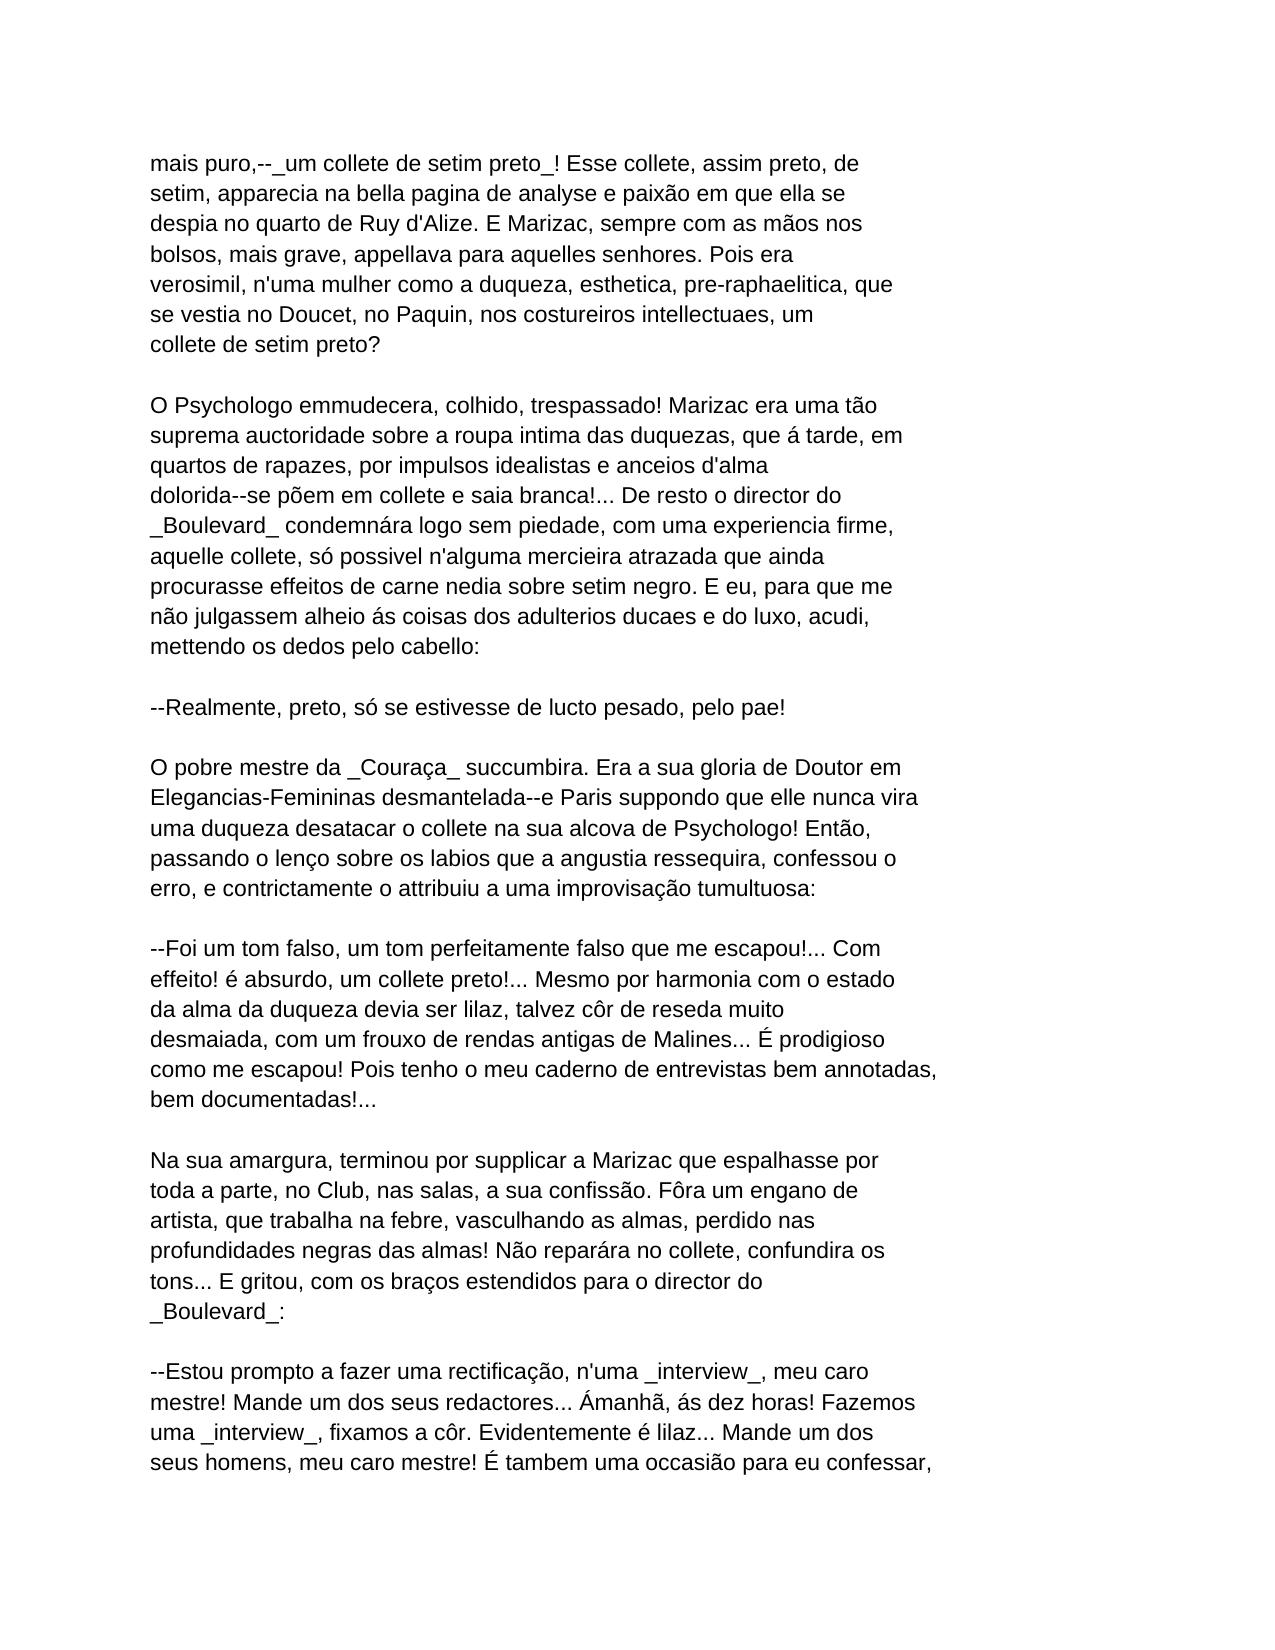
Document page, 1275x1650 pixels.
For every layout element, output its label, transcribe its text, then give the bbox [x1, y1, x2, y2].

text mestre! Mande um dos seus redactores... Ámanhã, ás dez horas! Fazemos [150, 1388, 1125, 1415]
text uma duqueza desatacar o collete na sua alcova de Psychologo! Então, [150, 814, 1125, 841]
text collete de setim preto? [150, 331, 1125, 358]
text bem documentadas!... [150, 1086, 1125, 1113]
text seus homens, meu caro mestre! É tambem uma occasião para eu confessar, [150, 1449, 1125, 1475]
text toda a parte, no Club, nas salas, a sua confissão. Fôra um engano de [150, 1177, 1125, 1203]
text uma _interview_, fixamos a côr. Evidentemente é lilaz... Mande um dos [150, 1419, 1125, 1445]
text artista, que trabalha na febre, vasculhando as almas, perdido nas [150, 1207, 1125, 1234]
text dolorida--se põem em collete e saia branca!... De resto o director do [150, 482, 1125, 509]
text como me escapou! Pois tenho o meu caderno de entrevistas bem annotadas, [150, 1056, 1125, 1083]
text --Realmente, preto, só se estivesse de lucto pesado, pelo pae! [150, 694, 1125, 720]
text --Estou prompto a fazer uma rectificação, n'uma _interview_, meu caro [150, 1358, 1125, 1385]
text tons... E gritou, com os braços estendidos para o director do [150, 1268, 1125, 1294]
text bolsos, mais grave, appellava para aquelles senhores. Pois era [150, 241, 1125, 267]
text quartos de rapazes, por impulsos idealistas e anceios d'alma [150, 452, 1125, 478]
text aquelle collete, só possivel n'alguma mercieira atrazada que ainda [150, 543, 1125, 569]
text _Boulevard_ condemnára logo sem piedade, com uma experiencia firme, [150, 512, 1125, 539]
text Na sua amargura, terminou por supplicar a Marizac que espalhasse por [150, 1147, 1125, 1173]
text _Boulevard_: [150, 1298, 1125, 1324]
text despia no quarto de Ruy d'Alize. E Marizac, sempre com as mãos nos [150, 210, 1125, 237]
text --Foi um tom falso, um tom perfeitamente falso que me escapou!... Com [150, 935, 1125, 962]
text mais puro,--_um collete de setim preto_! Esse collete, assim preto, de [150, 150, 1125, 176]
text profundidades negras das almas! Não reparára no collete, confundira os [150, 1237, 1125, 1264]
text se vestia no Doucet, no Paquin, nos costureiros intellectuaes, um [150, 301, 1125, 327]
text erro, e contrictamente o attribuiu a uma improvisação tumultuosa: [150, 875, 1125, 901]
text mettendo os dedos pelo cabello: [150, 633, 1125, 660]
text suprema auctoridade sobre a roupa intima das duquezas, que á tarde, em [150, 422, 1125, 448]
text procurasse effeitos de carne nedia sobre setim negro. E eu, para que me [150, 573, 1125, 599]
text não julgassem alheio ás coisas dos adulterios ducaes e do luxo, acudi, [150, 603, 1125, 629]
text verosimil, n'uma mulher como a duqueza, esthetica, pre-raphaelitica, que [150, 271, 1125, 297]
text effeito! é absurdo, um collete preto!... Mesmo por harmonia com o estado [150, 966, 1125, 992]
text Elegancias-Femininas desmantelada--e Paris suppondo que elle nunca vira [150, 784, 1125, 811]
text O Psychologo emmudecera, colhido, trespassado! Marizac era uma tão [150, 392, 1125, 418]
text passando o lenço sobre os labios que a angustia ressequira, confessou o [150, 845, 1125, 871]
text O pobre mestre da _Couraça_ succumbira. Era a sua gloria de Doutor em [150, 754, 1125, 781]
text desmaiada, com um frouxo de rendas antigas de Malines... É prodigioso [150, 1026, 1125, 1052]
text setim, apparecia na bella pagina de analyse e paixão em que ella se [150, 180, 1125, 207]
text da alma da duqueza devia ser lilaz, talvez côr de reseda muito [150, 996, 1125, 1022]
